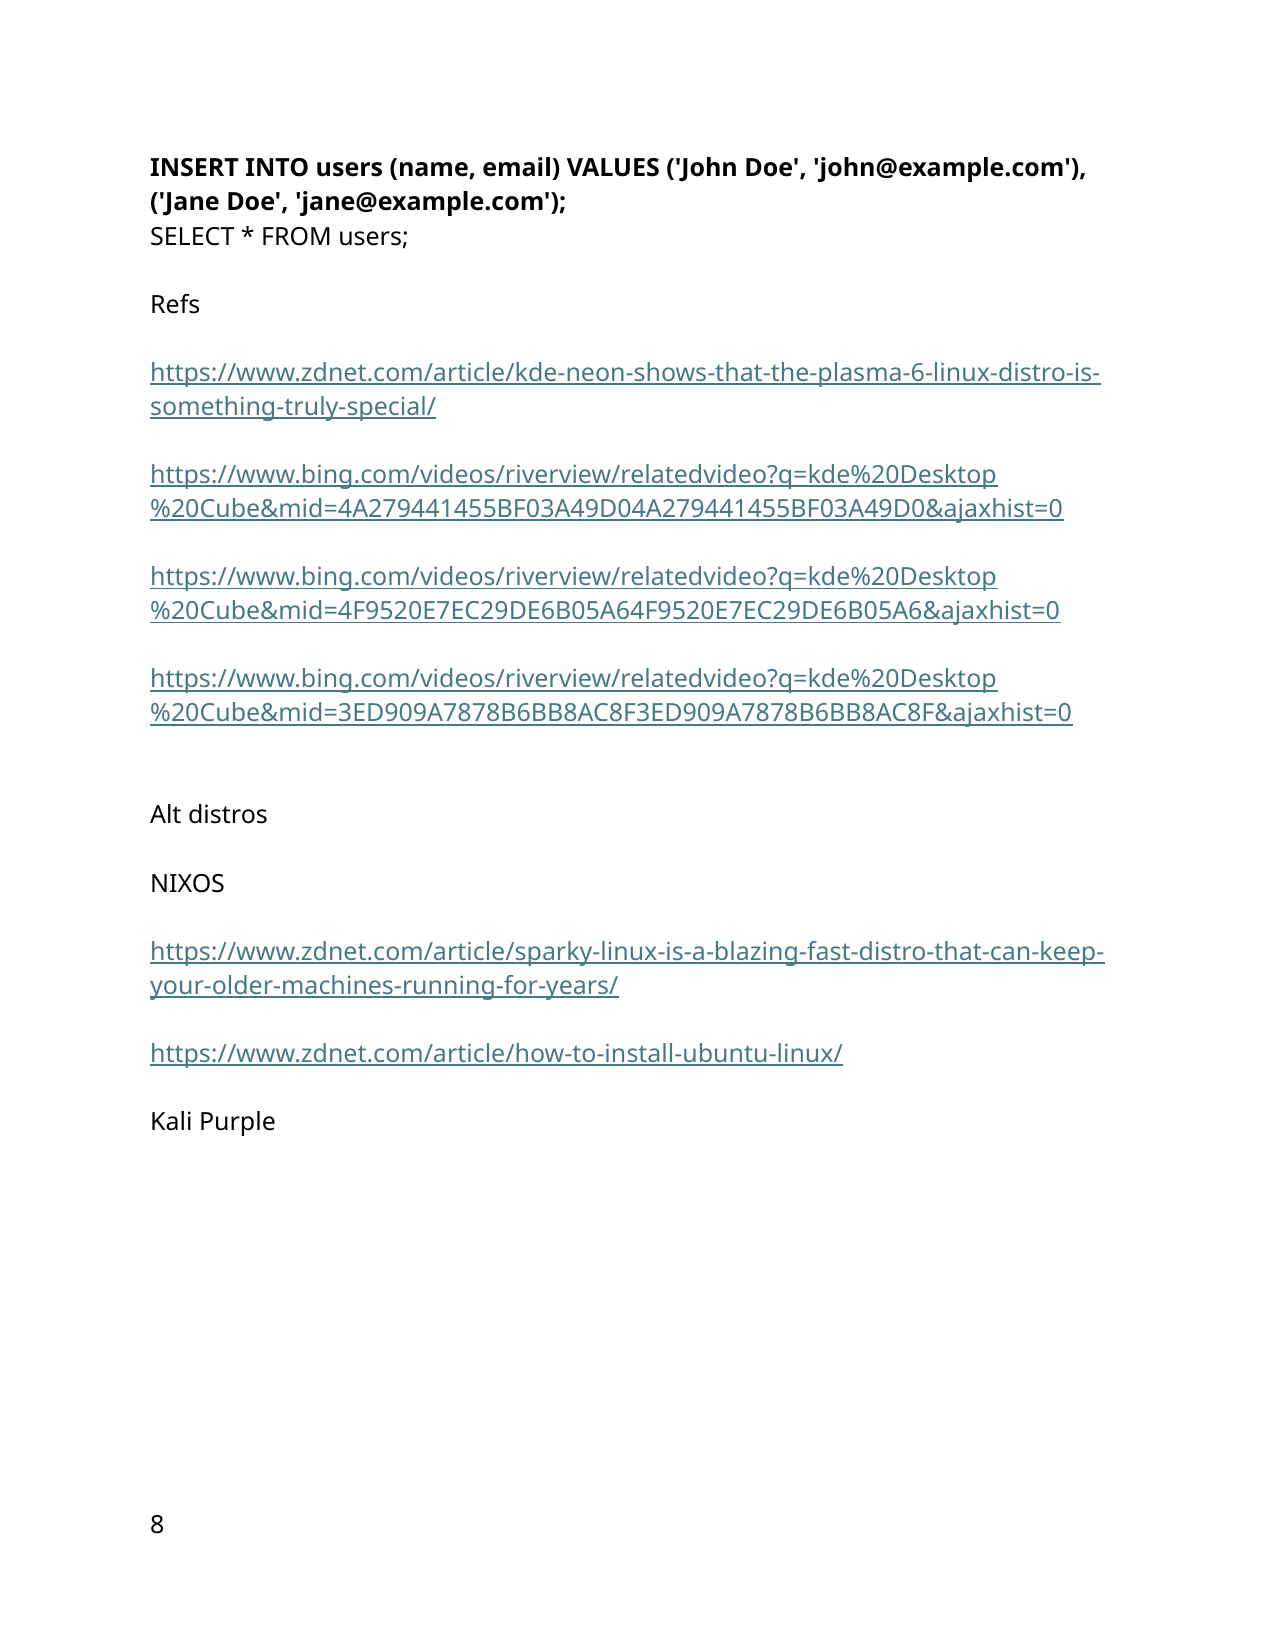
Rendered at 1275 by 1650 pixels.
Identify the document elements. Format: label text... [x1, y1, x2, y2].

text Refs [150, 286, 1125, 320]
text https://www.bing.com/videos/riverview/relatedvideo?q=kde%20Desktop%20Cube&mid=3ED909A7878B6BB8AC8F3ED909A7878B6BB8AC8F&ajaxhist=0 [150, 661, 1125, 729]
text https://www.bing.com/videos/riverview/relatedvideo?q=kde%20Desktop%20Cube&mid=4A279441455BF03A49D04A279441455BF03A49D0&ajaxhist=0 [150, 457, 1125, 525]
text https://www.zdnet.com/article/kde-neon-shows-that-the-plasma-6-linux-distro-is-something-truly-special/ [150, 354, 1125, 422]
text https://www.bing.com/videos/riverview/relatedvideo?q=kde%20Desktop%20Cube&mid=4F9520E7EC29DE6B05A64F9520E7EC29DE6B05A6&ajaxhist=0 [150, 559, 1125, 627]
text https://www.zdnet.com/article/sparky-linux-is-a-blazing-fast-distro-that-can-keep-your-older-machines-running-for-years/ [150, 933, 1125, 1002]
text NIXOS [150, 865, 1125, 899]
text Kali Purple [150, 1104, 1125, 1138]
text https://www.zdnet.com/article/how-to-install-ubuntu-linux/ [150, 1036, 1125, 1070]
text Alt distros [150, 797, 1125, 831]
text INSERT INTO users (name, email) VALUES ('John Doe', 'john@example.com'), ('Jane Doe', 'jane@example.com'); [150, 150, 1125, 218]
text SELECT * FROM users; [150, 218, 1125, 252]
